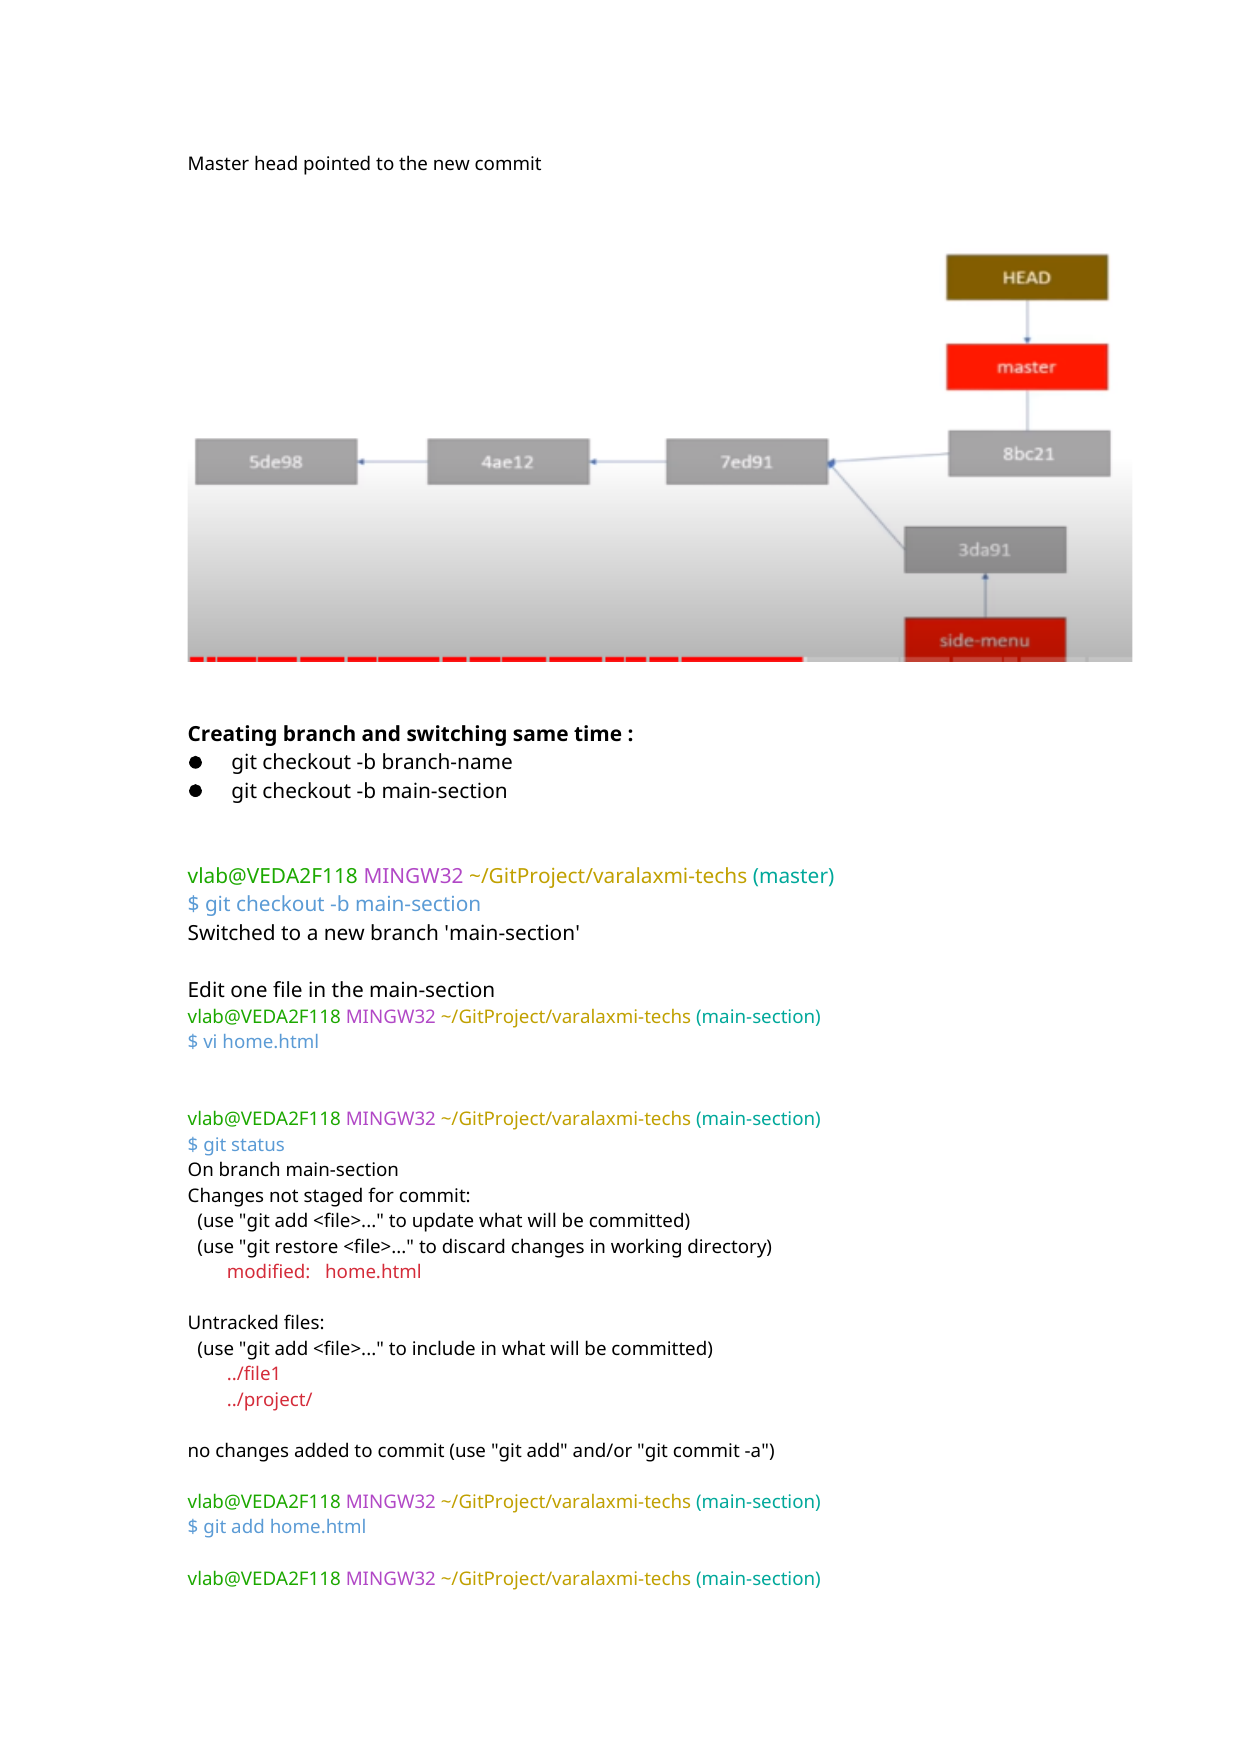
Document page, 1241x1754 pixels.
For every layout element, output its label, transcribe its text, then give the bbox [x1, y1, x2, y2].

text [187, 1488, 1053, 1514]
list git checkout -b branch-name [187, 747, 1053, 776]
text Changes not staged for commit: [187, 1182, 1053, 1207]
text On branch main-section [187, 1156, 1053, 1182]
text Switched to a new branch 'main-section' [187, 918, 1053, 946]
text $ git checkout -b main-section [187, 889, 1053, 918]
text $ vi home.html [187, 1029, 1053, 1054]
text modified: home.html [187, 1258, 1053, 1284]
list git checkout -b main-section [187, 776, 1053, 804]
text vlab@VEDA2F118 MINGW32 ~/GitProject/varalaxmi-techs (main-section) [187, 1105, 1053, 1131]
text vlab@VEDA2F118 MINGW32 ~/GitProject/varalaxmi-techs (main-section) [187, 1003, 1053, 1029]
text ../file1 [187, 1361, 1053, 1386]
text vlab@VEDA2F118 MINGW32 ~/GitProject/varalaxmi-techs (master) [187, 861, 1053, 889]
text Edit one file in the main-section [187, 975, 1053, 1003]
text (use "git add <file>..." to include in what will be committed) [187, 1335, 1053, 1361]
text Master head pointed to the new commit [187, 150, 1053, 176]
text Creating branch and switching same time : [187, 719, 1053, 747]
text (use "git restore <file>..." to discard changes in working directory) [187, 1233, 1053, 1258]
text no changes added to commit (use "git add" and/or "git commit -a") [187, 1437, 1053, 1463]
picture [187, 226, 1133, 662]
text ../project/ [187, 1386, 1053, 1412]
text $ git status [187, 1131, 1053, 1156]
text $ git add home.html [187, 1514, 1053, 1539]
text (use "git add <file>..." to update what will be committed) [187, 1207, 1053, 1233]
text Untracked files: [187, 1309, 1053, 1335]
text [187, 1565, 1053, 1590]
